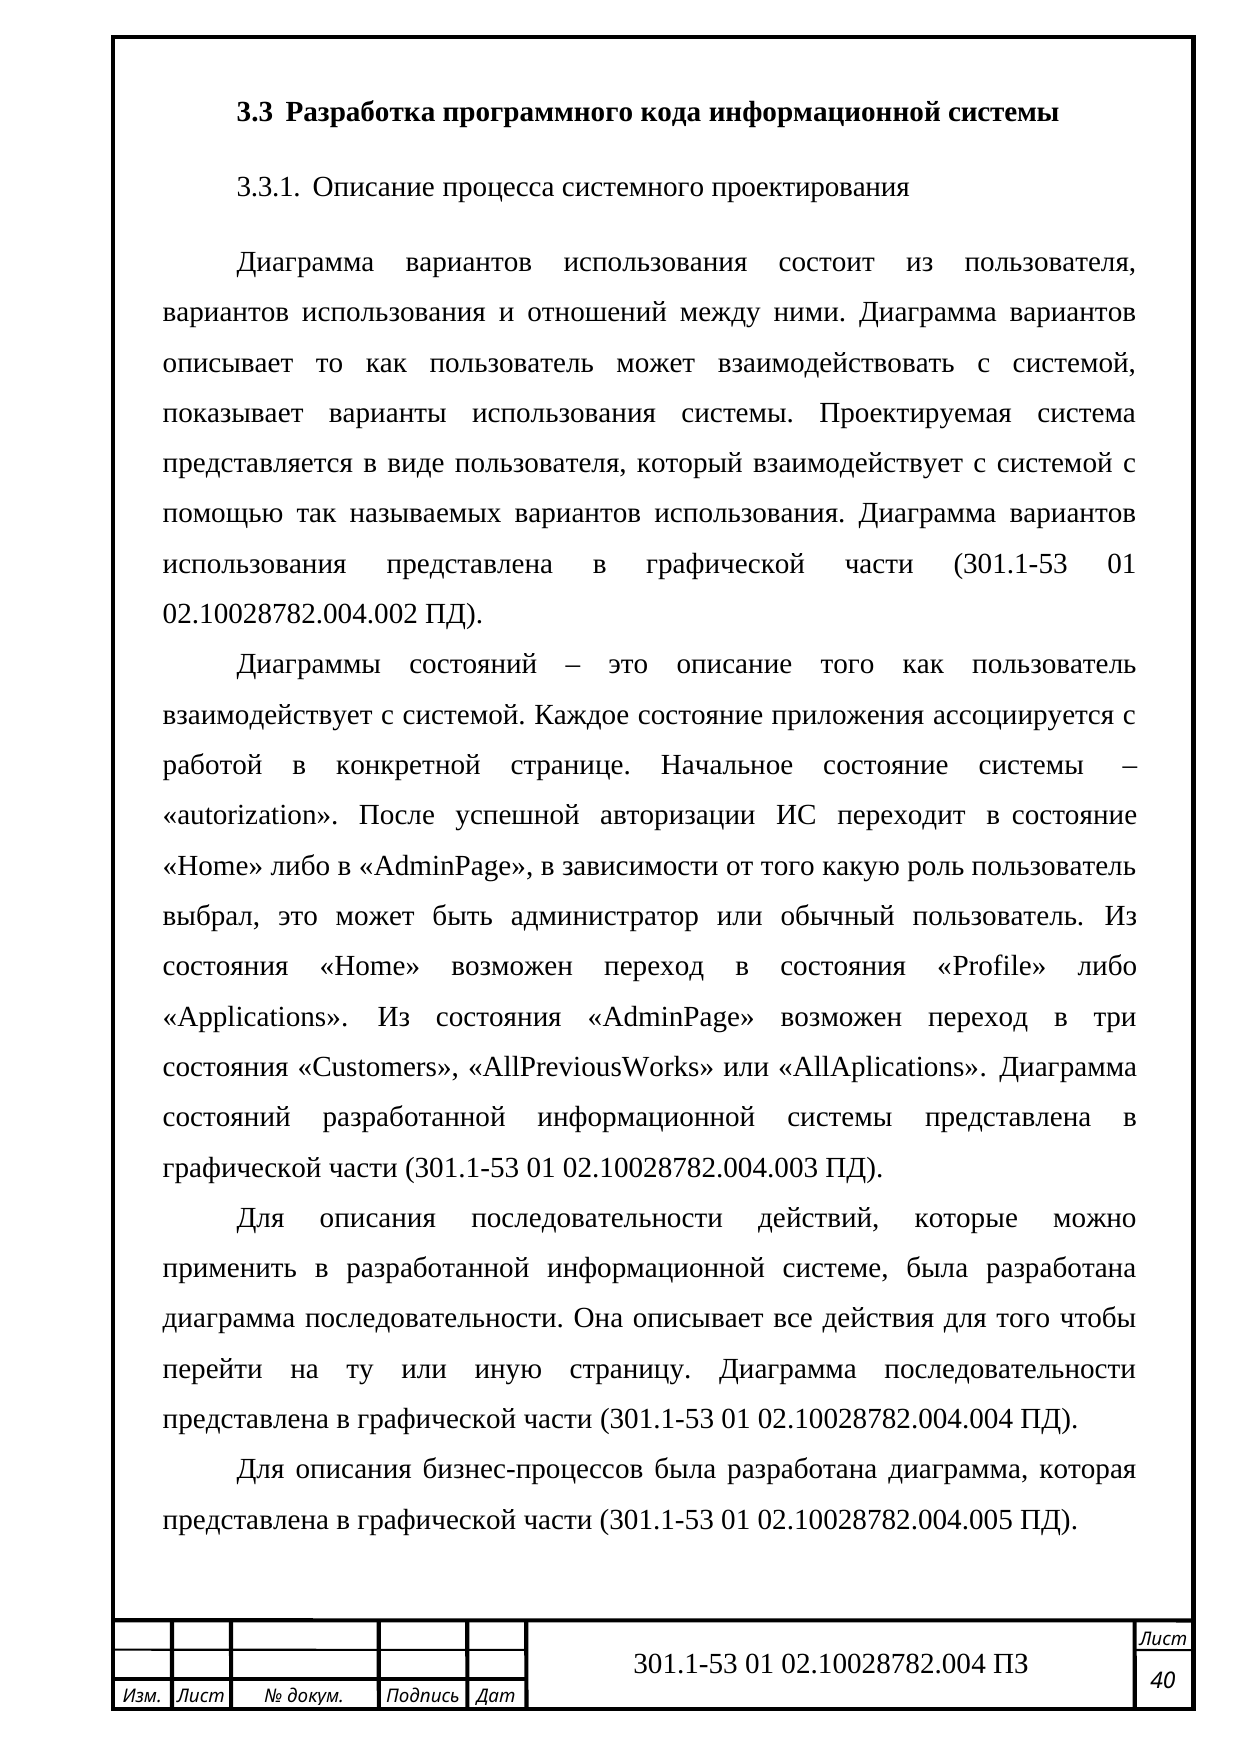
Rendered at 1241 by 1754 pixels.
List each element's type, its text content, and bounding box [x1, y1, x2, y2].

text Диаграмма вариантов использования состоит из пользователя, вариантов использования и отношений между ними. Диаграмма вариантов описывает то как пользователь может взаимодействовать с системой, показывает варианты использования системы. Проектируемая система представляется в виде пользователя, который взаимодействует с системой с помощью так называемых вариантов использования. Диаграмма вариантов использования представлена в графической части (301.1-53 01 02.10028782.004.002 ПД). [162, 244, 1137, 630]
text Диаграммы состояний – это описание того как пользователь взаимодействует с системой. Каждое состояние приложения ассоциируется с работой в конкретной странице. Начальное состояние системы – «autorization». После успешной авторизации ИС переходит в состояние «Home» либо в «AdminPage», в зависимости от того какую роль пользователь выбрал, это может быть администратор или обычный пользователь. Из состояния «Home» возможен переход в состояния «Profile» либо «Applications». Из состояния «AdminPage» возможен переход в три состояния «Customers», «AllPreviousWorks» или «AllAplications». Диаграмма состояний разработанной информационной системы представлена в графической части (301.1-53 01 02.10028782.004.003 ПД). [162, 647, 1137, 1183]
text Для описания последовательности действий, которые можно применить в разработанной информационной системе, была разработана диаграмма последовательности. Она описывает все действия для того чтобы перейти на ту или иную страницу. Диаграмма последовательности представлена в графической части (301.1-53 01 02.10028782.004.004 ПД). [162, 1200, 1137, 1435]
text Для описания бизнес-процессов была разработана диаграмма, которая представлена в графической части (301.1-53 01 02.10028782.004.005 ПД). [162, 1452, 1137, 1535]
list Описание процесса системного проектирования [162, 169, 1181, 202]
list Разработка программного кода информационной системы [162, 94, 1181, 127]
